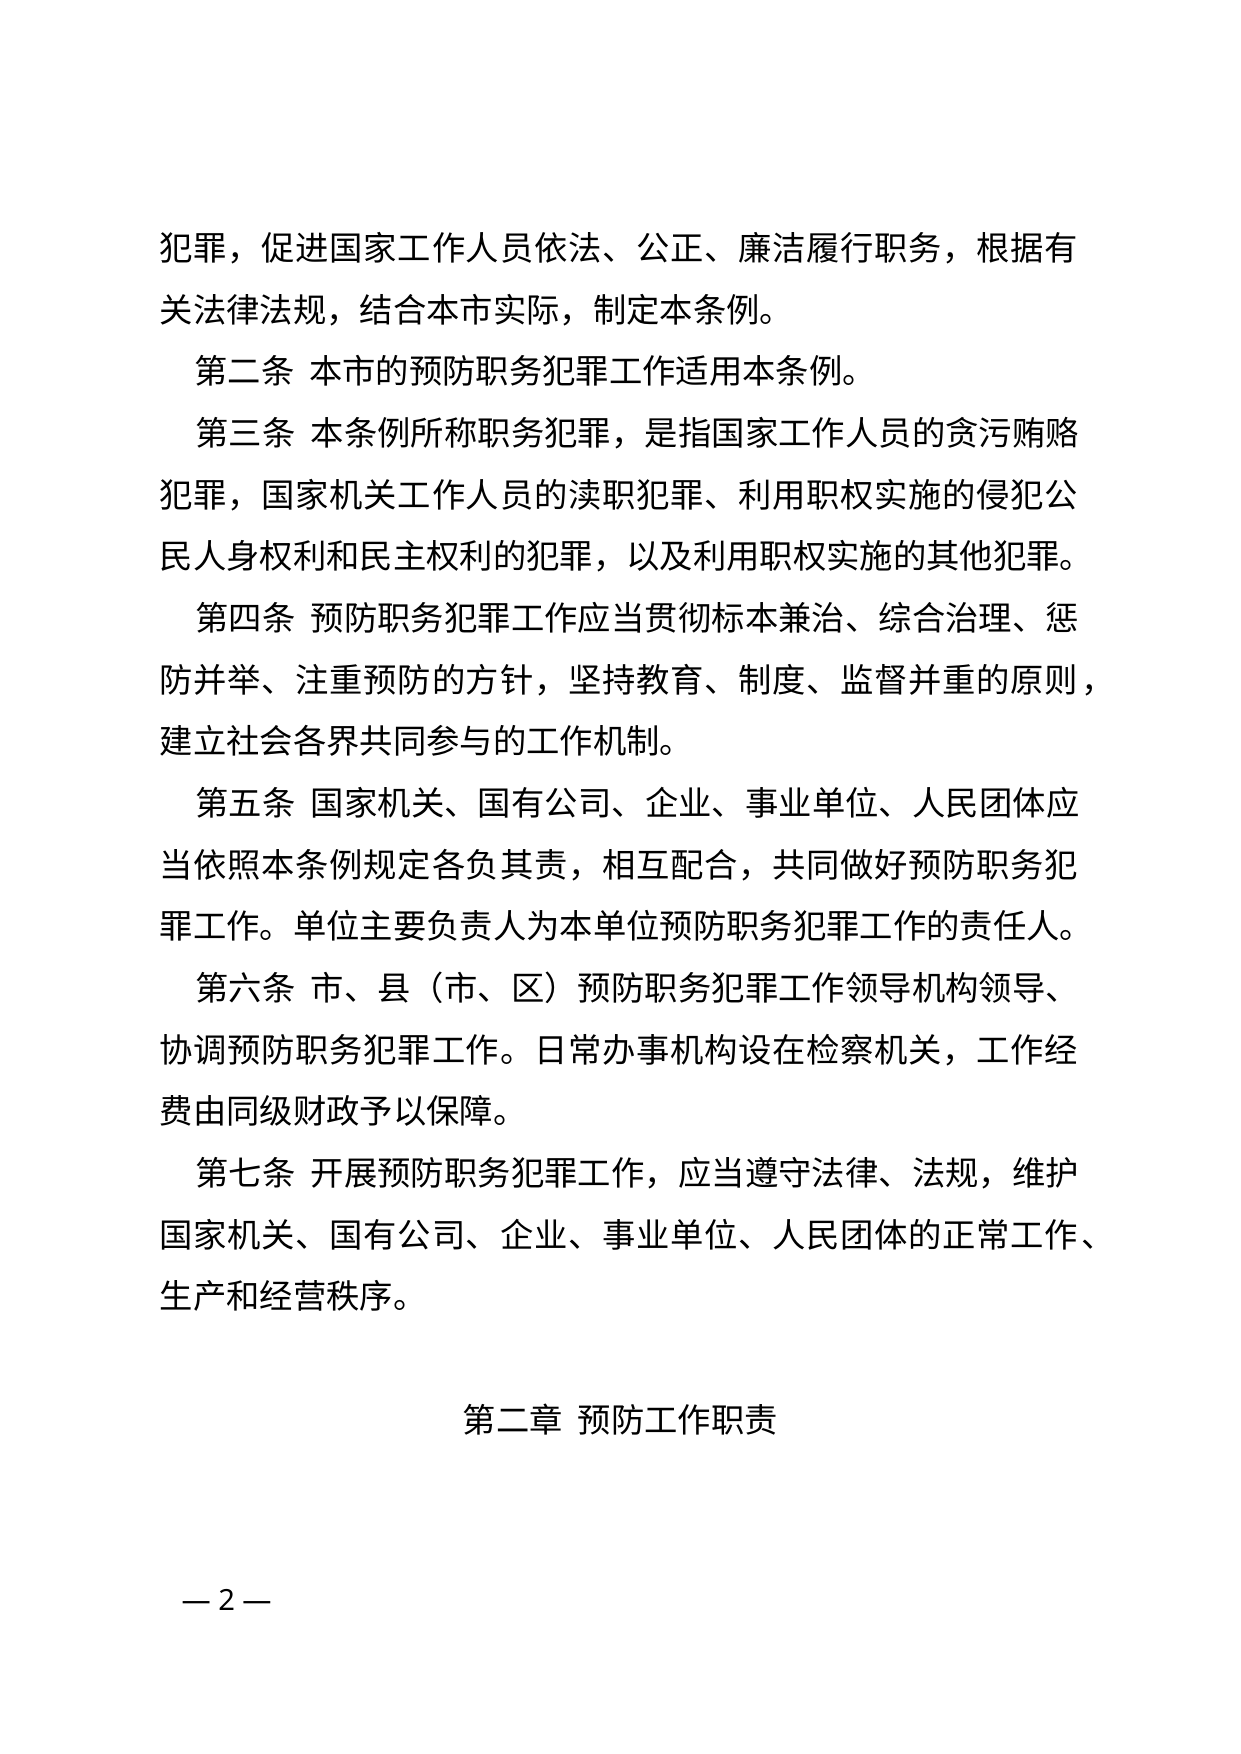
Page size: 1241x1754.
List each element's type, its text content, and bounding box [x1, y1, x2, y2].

text 第六条 市、县（市、区）预防职务犯罪工作领导机构领导、协调预防职务犯罪工作。日常办事机构设在检察机关，工作经费由同级财政予以保障。 [159, 951, 1081, 1136]
text 第七条 开展预防职务犯罪工作，应当遵守法律、法规，维护国家机关、国有公司、企业、事业单位、人民团体的正常工作、生产和经营秩序。 [159, 1136, 1081, 1321]
text 第二条 本市的预防职务犯罪工作适用本条例。 [159, 334, 1081, 396]
text 第三条 本条例所称职务犯罪，是指国家工作人员的贪污贿赂犯罪，国家机关工作人员的渎职犯罪、利用职权实施的侵犯公民人身权利和民主权利的犯罪，以及利用职权实施的其他犯罪。 [159, 396, 1081, 581]
text 第四条 预防职务犯罪工作应当贯彻标本兼治、综合治理、惩防并举、注重预防的方针，坚持教育、制度、监督并重的原则，建立社会各界共同参与的工作机制。 [159, 581, 1081, 766]
text 第五条 国家机关、国有公司、企业、事业单位、人民团体应当依照本条例规定各负其责，相互配合，共同做好预防职务犯罪工作。单位主要负责人为本单位预防职务犯罪工作的责任人。 [159, 766, 1081, 951]
text 第二章 预防工作职责 [159, 1383, 1081, 1444]
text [159, 211, 1081, 334]
